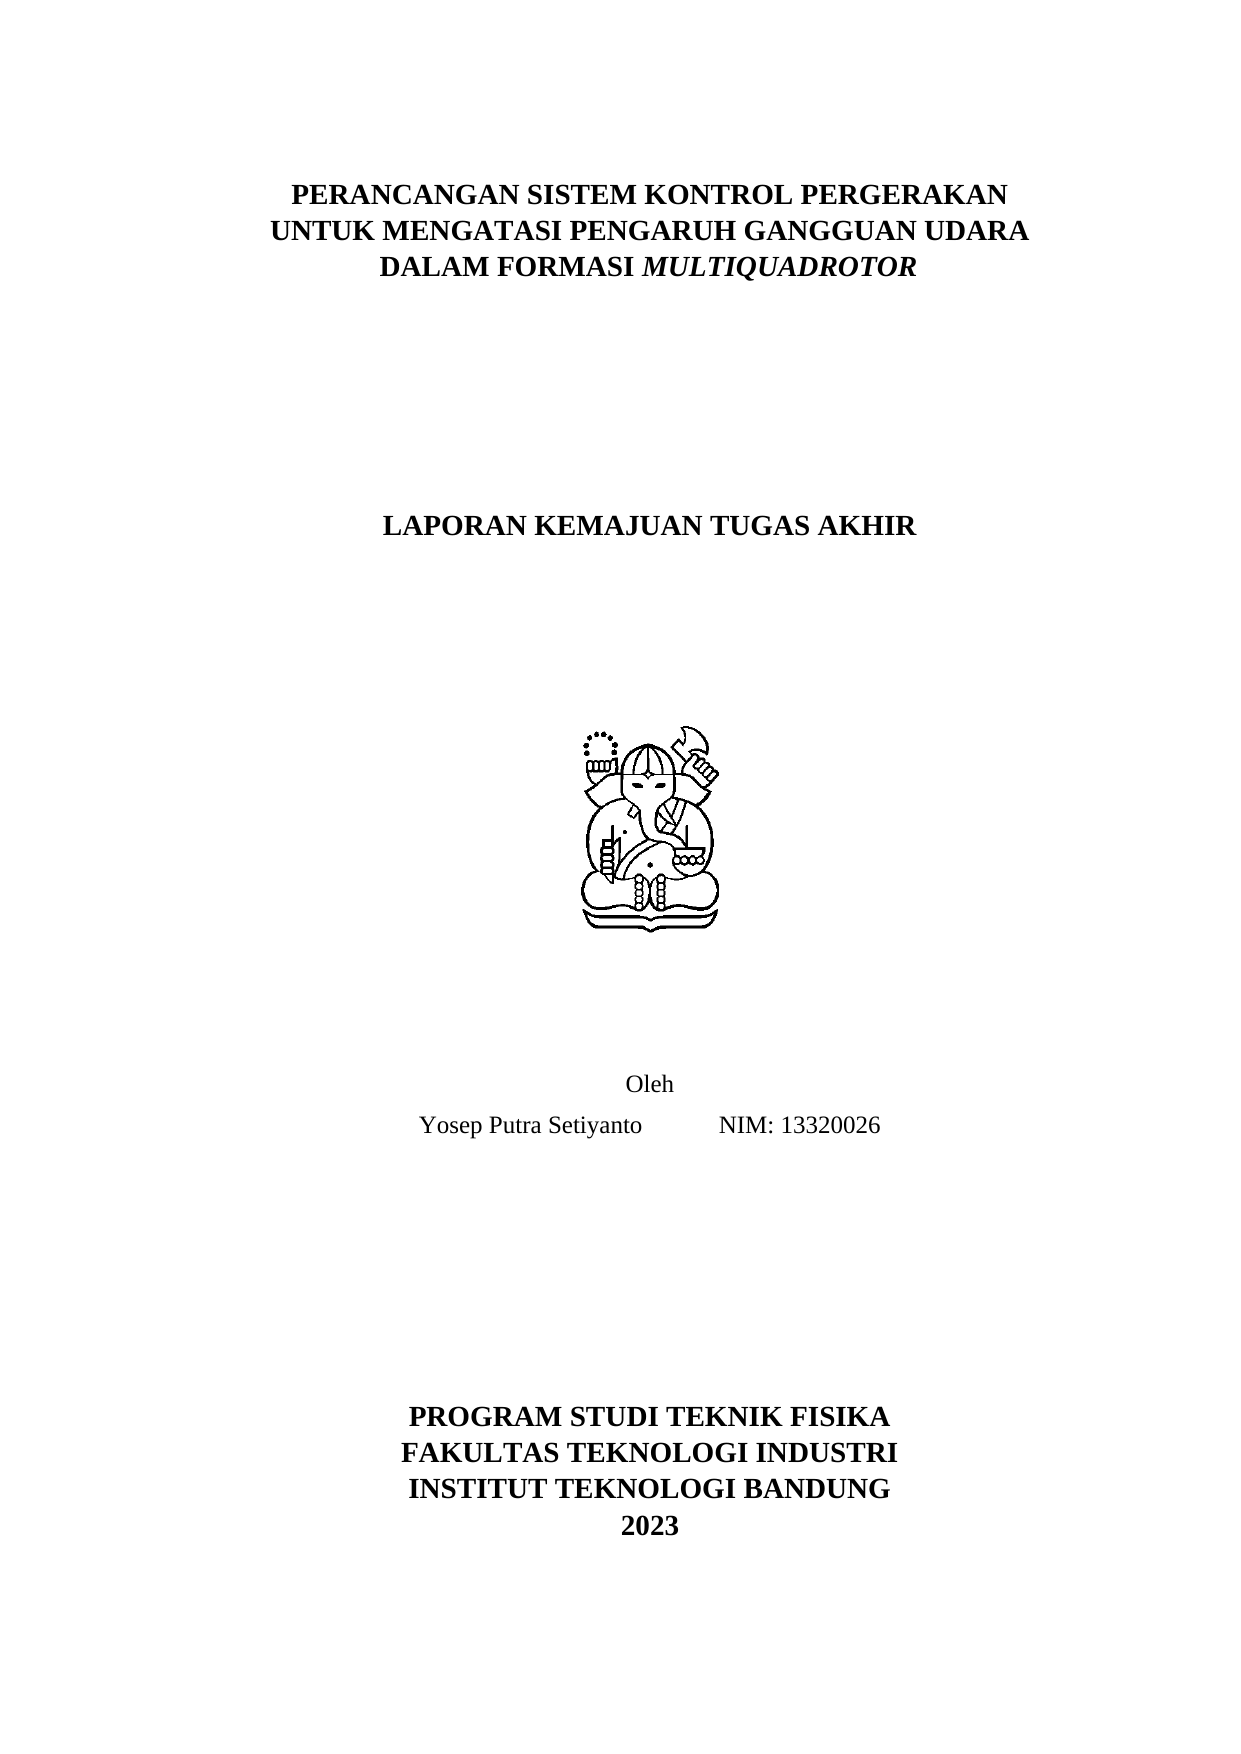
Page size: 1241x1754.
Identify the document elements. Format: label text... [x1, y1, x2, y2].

text Oleh [236, 1069, 1063, 1098]
picture [580, 726, 719, 933]
text LAPORAN KEMAJUAN TUGAS AKHIR [236, 508, 1063, 542]
text PERANCANGAN SISTEM KONTROL PERGERAKAN UNTUK MENGATASI PENGARUH GANGGUAN UDARA DALAM FORMASI MULTIQUADROTOR [236, 177, 1063, 283]
text Yosep Putra Setiyanto NIM: 13320026 [236, 1111, 1063, 1139]
text PROGRAM STUDI TEKNIK FISIKA FAKULTAS TEKNOLOGI INDUSTRI INSTITUT TEKNOLOGI BANDUNG 2023 [236, 1399, 1063, 1541]
